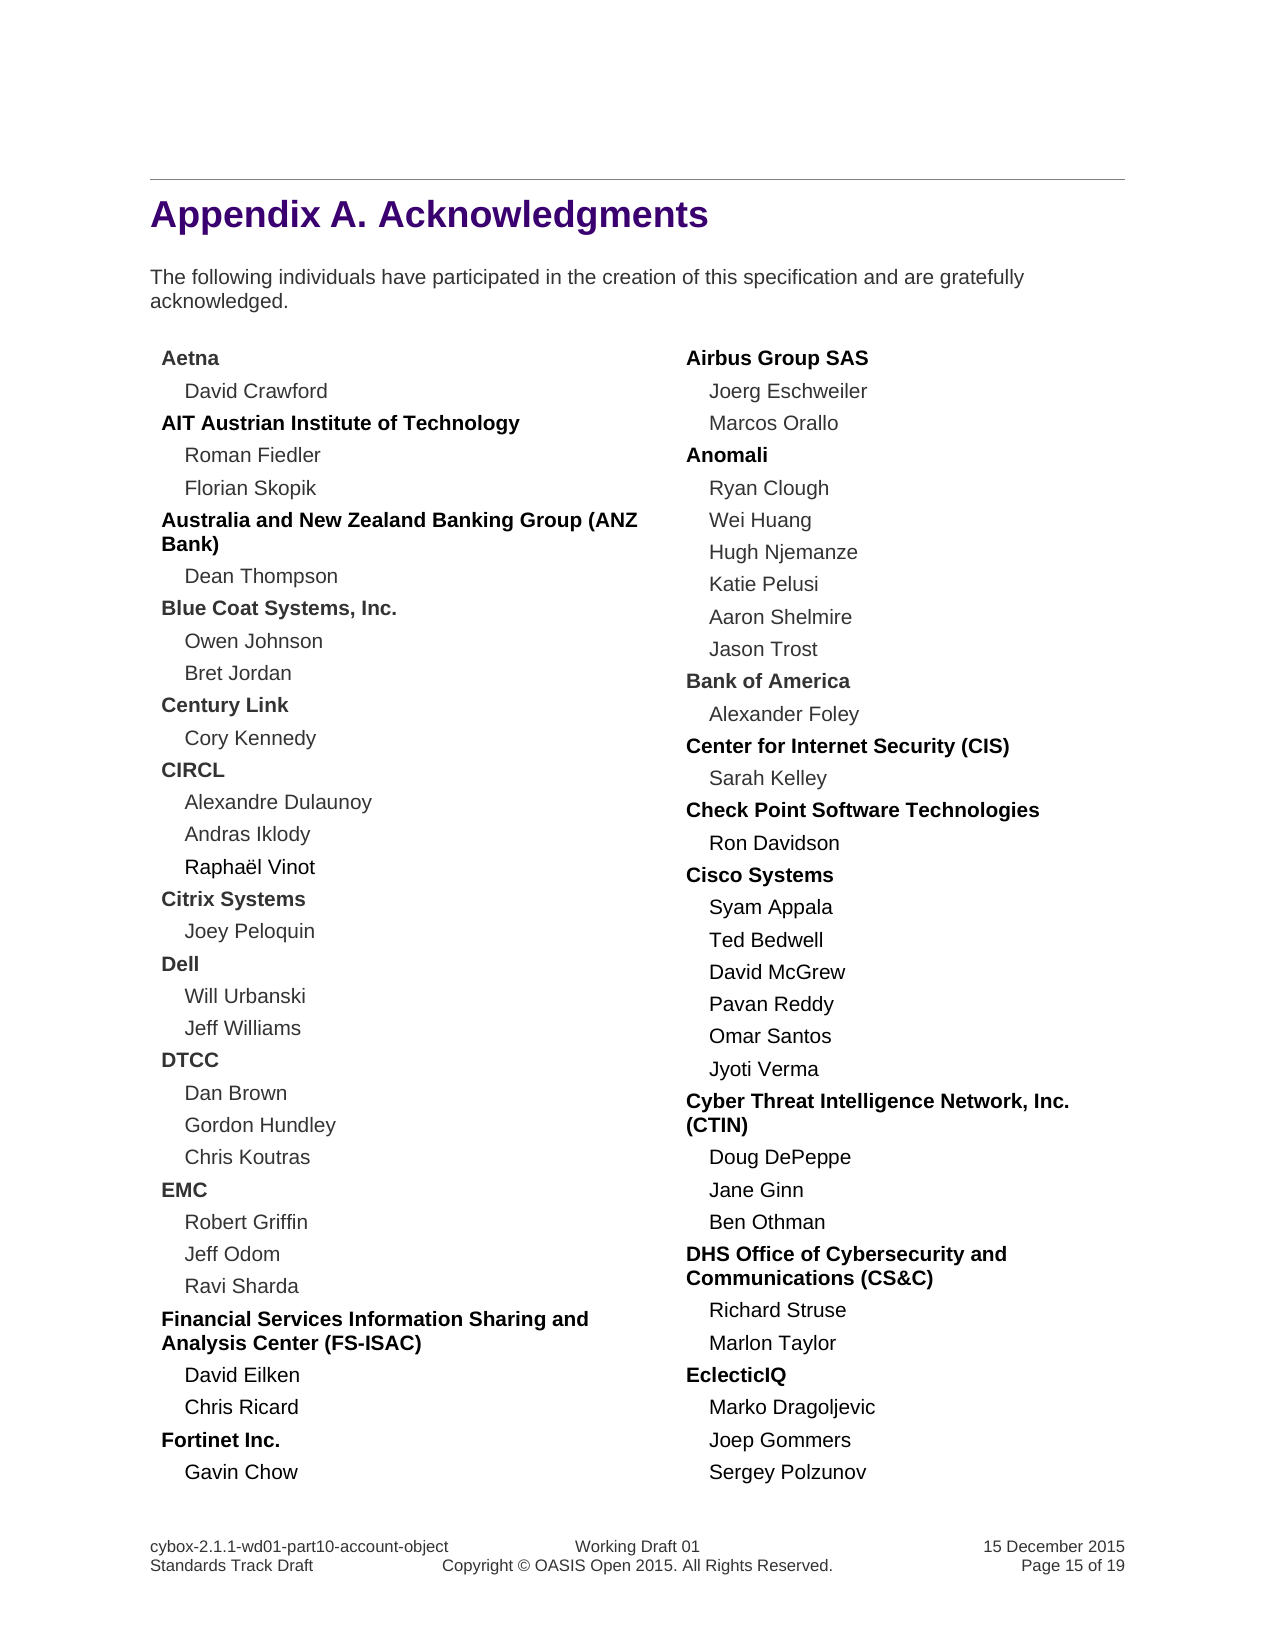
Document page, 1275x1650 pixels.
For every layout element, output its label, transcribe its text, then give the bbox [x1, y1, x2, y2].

subtitle Acknowledgments [150, 180, 1125, 236]
text The following individuals have participated in the creation of this specification and are gratefully acknowledged. [150, 265, 1125, 313]
